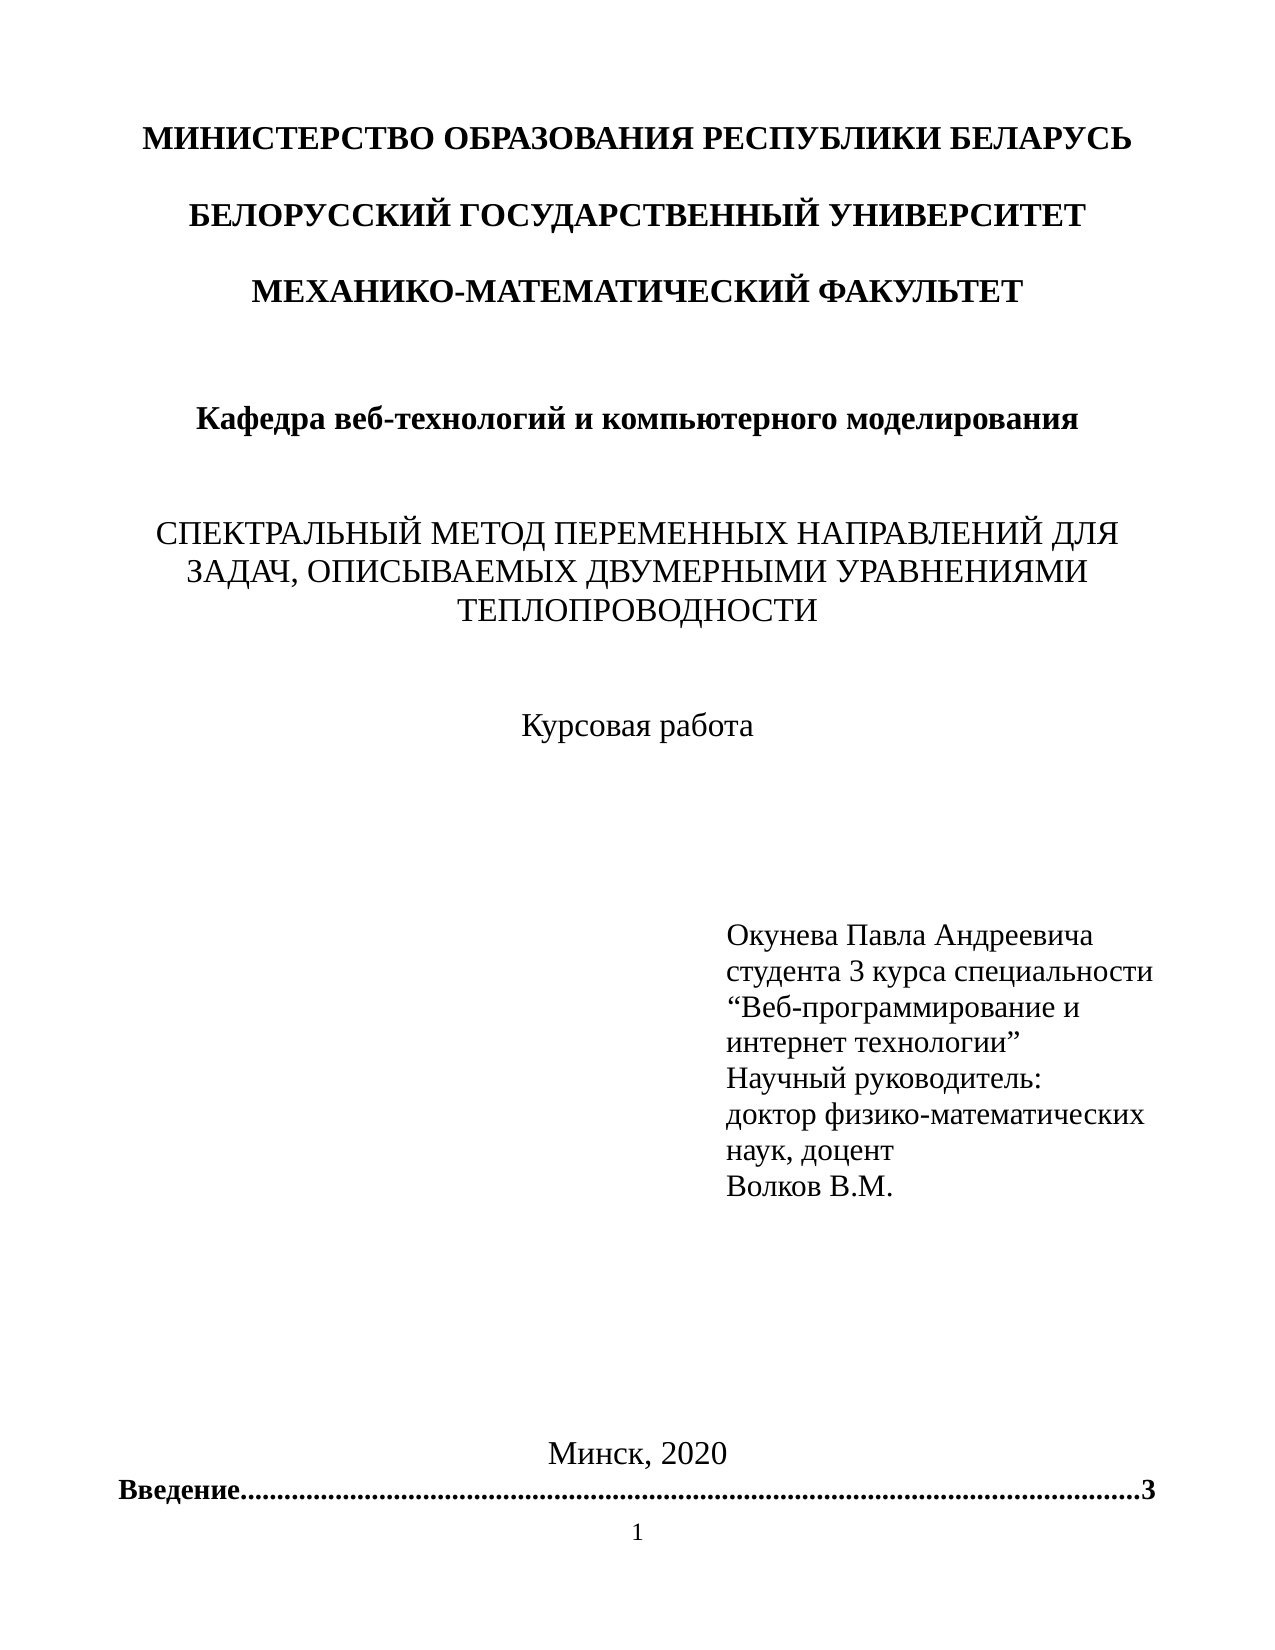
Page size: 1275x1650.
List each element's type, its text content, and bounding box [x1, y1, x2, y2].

text МЕХАНИКО-МАТЕМАТИЧЕСКИЙ ФАКУЛЬТЕТ [118, 271, 1157, 310]
text студента 3 курса специальности [118, 952, 1157, 988]
text доктор физико-математических наук, доцент [118, 1096, 1157, 1167]
text Курсовая работа [118, 705, 1157, 743]
text Введение 3 [118, 1472, 1157, 1505]
text Окунева Павла Андреевича [118, 916, 1157, 952]
text БЕЛОРУССКИЙ ГОСУДАРСТВЕННЫЙ УНИВЕРСИТЕТ [118, 195, 1157, 233]
text “Веб-программирование и интернет технологии” [118, 988, 1157, 1060]
text МИНИСТЕРСТВО ОБРАЗОВАНИЯ РЕСПУБЛИКИ БЕЛАРУСЬ [118, 118, 1157, 156]
text Минск, 2020 [118, 1433, 1157, 1472]
text СПЕКТРАЛЬНЫЙ МЕТОД ПЕРЕМЕННЫХ НАПРАВЛЕНИЙ ДЛЯ ЗАДАЧ, ОПИСЫВАЕМЫХ ДВУМЕРНЫМИ УРАВНЕНИЯМИ ТЕПЛОПРОВОДНОСТИ [118, 513, 1157, 628]
text Кафедра веб-технологий и компьютерного моделирования [118, 398, 1157, 437]
text Научный руководитель: [118, 1060, 1157, 1096]
text Волков В.М. [118, 1167, 1157, 1203]
